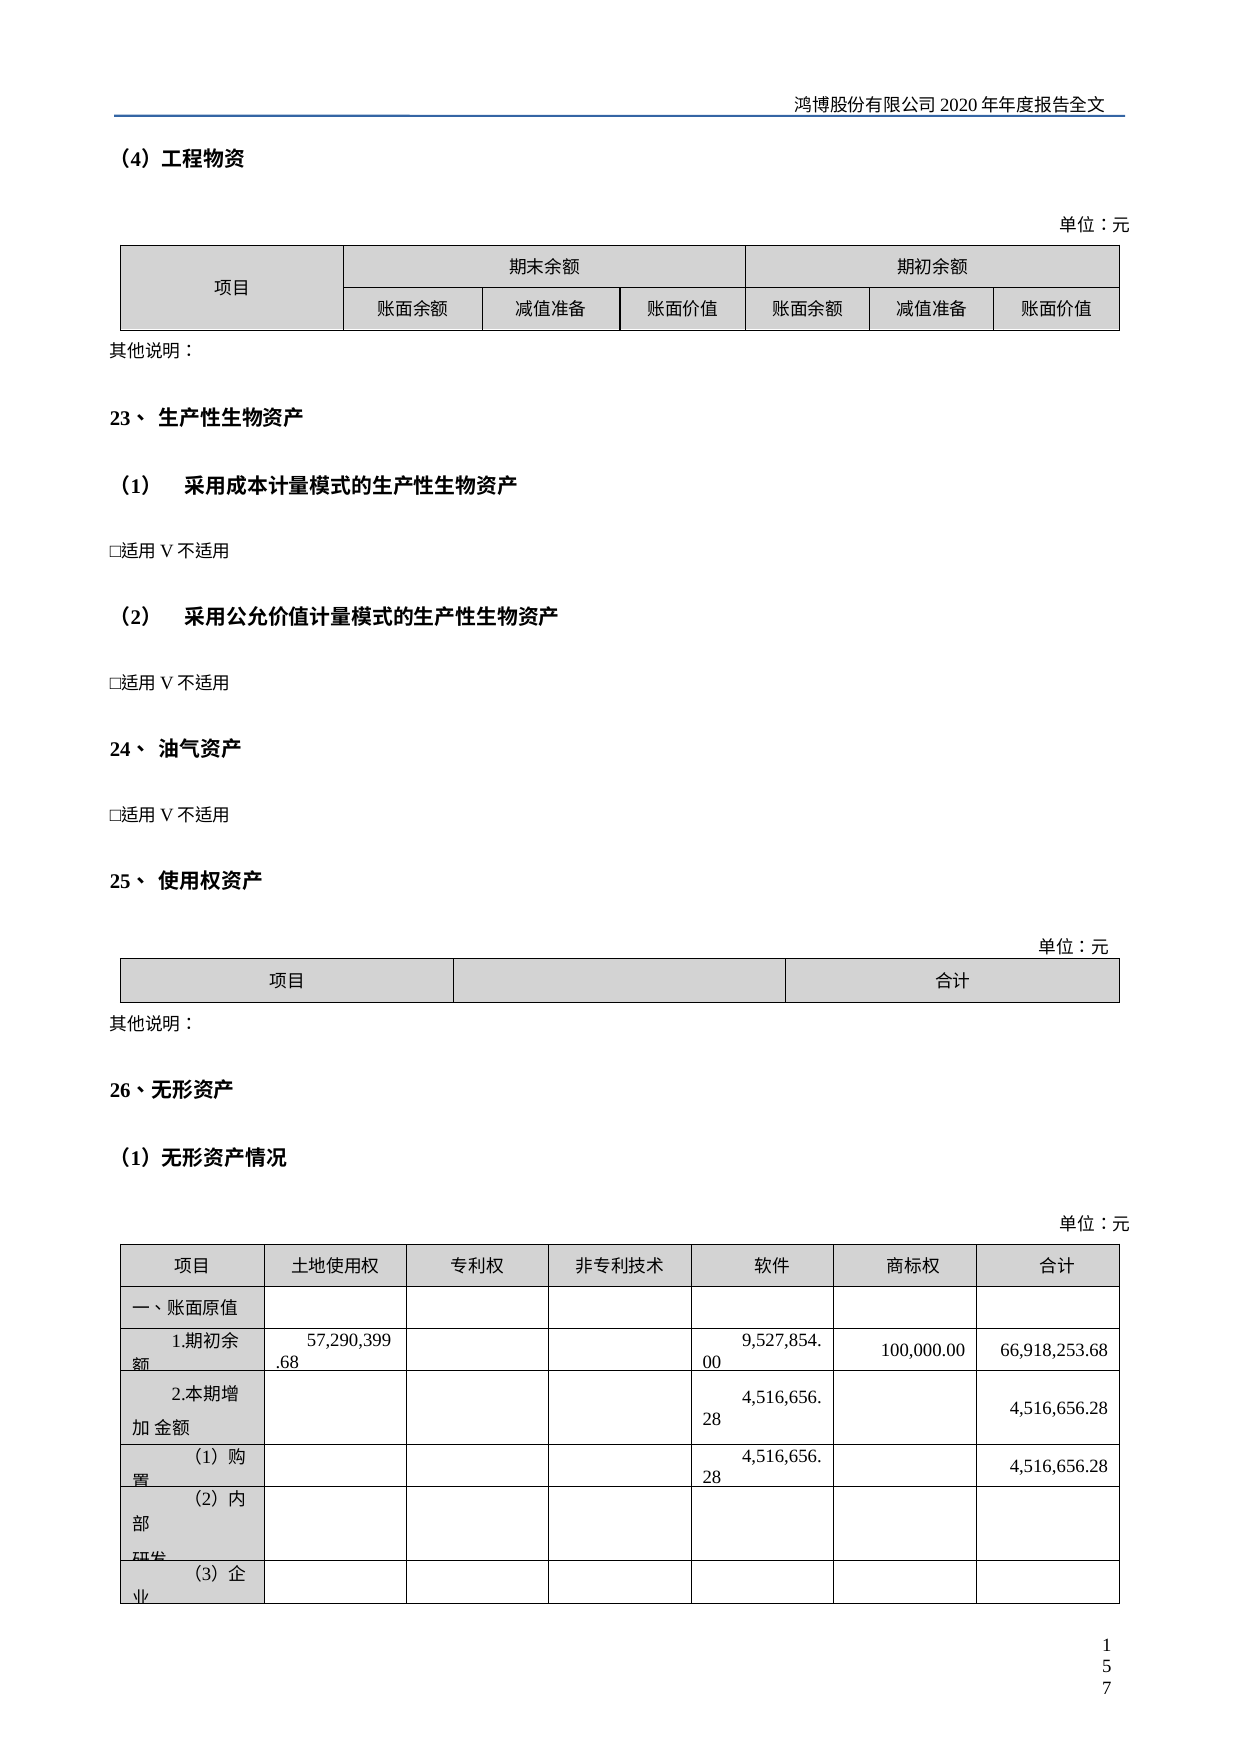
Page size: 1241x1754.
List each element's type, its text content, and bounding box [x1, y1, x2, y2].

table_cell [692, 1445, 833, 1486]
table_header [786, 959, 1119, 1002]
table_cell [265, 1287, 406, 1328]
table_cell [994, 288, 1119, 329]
text 23、 生产性生物资产 [109, 403, 1130, 431]
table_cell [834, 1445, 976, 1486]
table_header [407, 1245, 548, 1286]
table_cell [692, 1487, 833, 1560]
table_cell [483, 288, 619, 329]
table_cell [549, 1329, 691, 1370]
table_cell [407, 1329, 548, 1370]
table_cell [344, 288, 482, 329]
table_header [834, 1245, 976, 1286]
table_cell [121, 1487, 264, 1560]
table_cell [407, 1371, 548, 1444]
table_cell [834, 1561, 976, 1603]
text 单位：元 [109, 212, 1130, 236]
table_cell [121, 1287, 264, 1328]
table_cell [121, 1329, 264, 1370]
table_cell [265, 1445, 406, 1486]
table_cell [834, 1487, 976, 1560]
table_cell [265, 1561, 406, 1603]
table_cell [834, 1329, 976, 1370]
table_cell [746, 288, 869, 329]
text □适用V不适用 [109, 539, 1130, 563]
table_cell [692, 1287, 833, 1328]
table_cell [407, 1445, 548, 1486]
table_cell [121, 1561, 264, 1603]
text 其他说明： [109, 339, 1130, 363]
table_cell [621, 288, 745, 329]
text 单位：元 [1038, 934, 1130, 958]
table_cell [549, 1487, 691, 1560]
text （1） 采用成本计量模式的生产性生物资产 [109, 471, 1130, 499]
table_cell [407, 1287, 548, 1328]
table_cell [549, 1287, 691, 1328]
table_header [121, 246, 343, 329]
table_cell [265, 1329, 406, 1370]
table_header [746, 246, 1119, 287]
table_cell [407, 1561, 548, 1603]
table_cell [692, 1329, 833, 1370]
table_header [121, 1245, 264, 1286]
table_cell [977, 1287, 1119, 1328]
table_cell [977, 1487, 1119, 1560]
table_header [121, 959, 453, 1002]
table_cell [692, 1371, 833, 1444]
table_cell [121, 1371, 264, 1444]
text 24、 油气资产 [109, 734, 1130, 763]
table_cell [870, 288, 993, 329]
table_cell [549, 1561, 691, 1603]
text 25、 使用权资产 [109, 866, 1130, 894]
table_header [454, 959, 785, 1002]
text （4）工程物资 [109, 144, 1130, 172]
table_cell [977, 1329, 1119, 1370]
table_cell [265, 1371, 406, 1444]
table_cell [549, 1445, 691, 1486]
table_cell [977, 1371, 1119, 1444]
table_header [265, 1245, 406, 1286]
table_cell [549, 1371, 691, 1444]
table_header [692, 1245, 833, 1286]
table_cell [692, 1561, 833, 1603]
text □适用V不适用 [109, 671, 1130, 695]
text 单位：元 [109, 1211, 1130, 1235]
text （2） 采用公允价值计量模式的生产性生物资产 [109, 602, 1130, 631]
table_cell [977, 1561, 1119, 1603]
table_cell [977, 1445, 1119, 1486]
text （1）无形资产情况 [109, 1143, 1130, 1171]
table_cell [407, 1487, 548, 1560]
text □适用V不适用 [109, 802, 1130, 826]
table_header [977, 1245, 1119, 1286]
text 26、无形资产 [109, 1075, 1130, 1103]
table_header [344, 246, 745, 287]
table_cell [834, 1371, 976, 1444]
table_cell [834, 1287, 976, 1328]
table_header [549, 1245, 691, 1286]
text 其他说明： [109, 1011, 1130, 1035]
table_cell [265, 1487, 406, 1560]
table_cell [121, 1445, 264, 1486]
